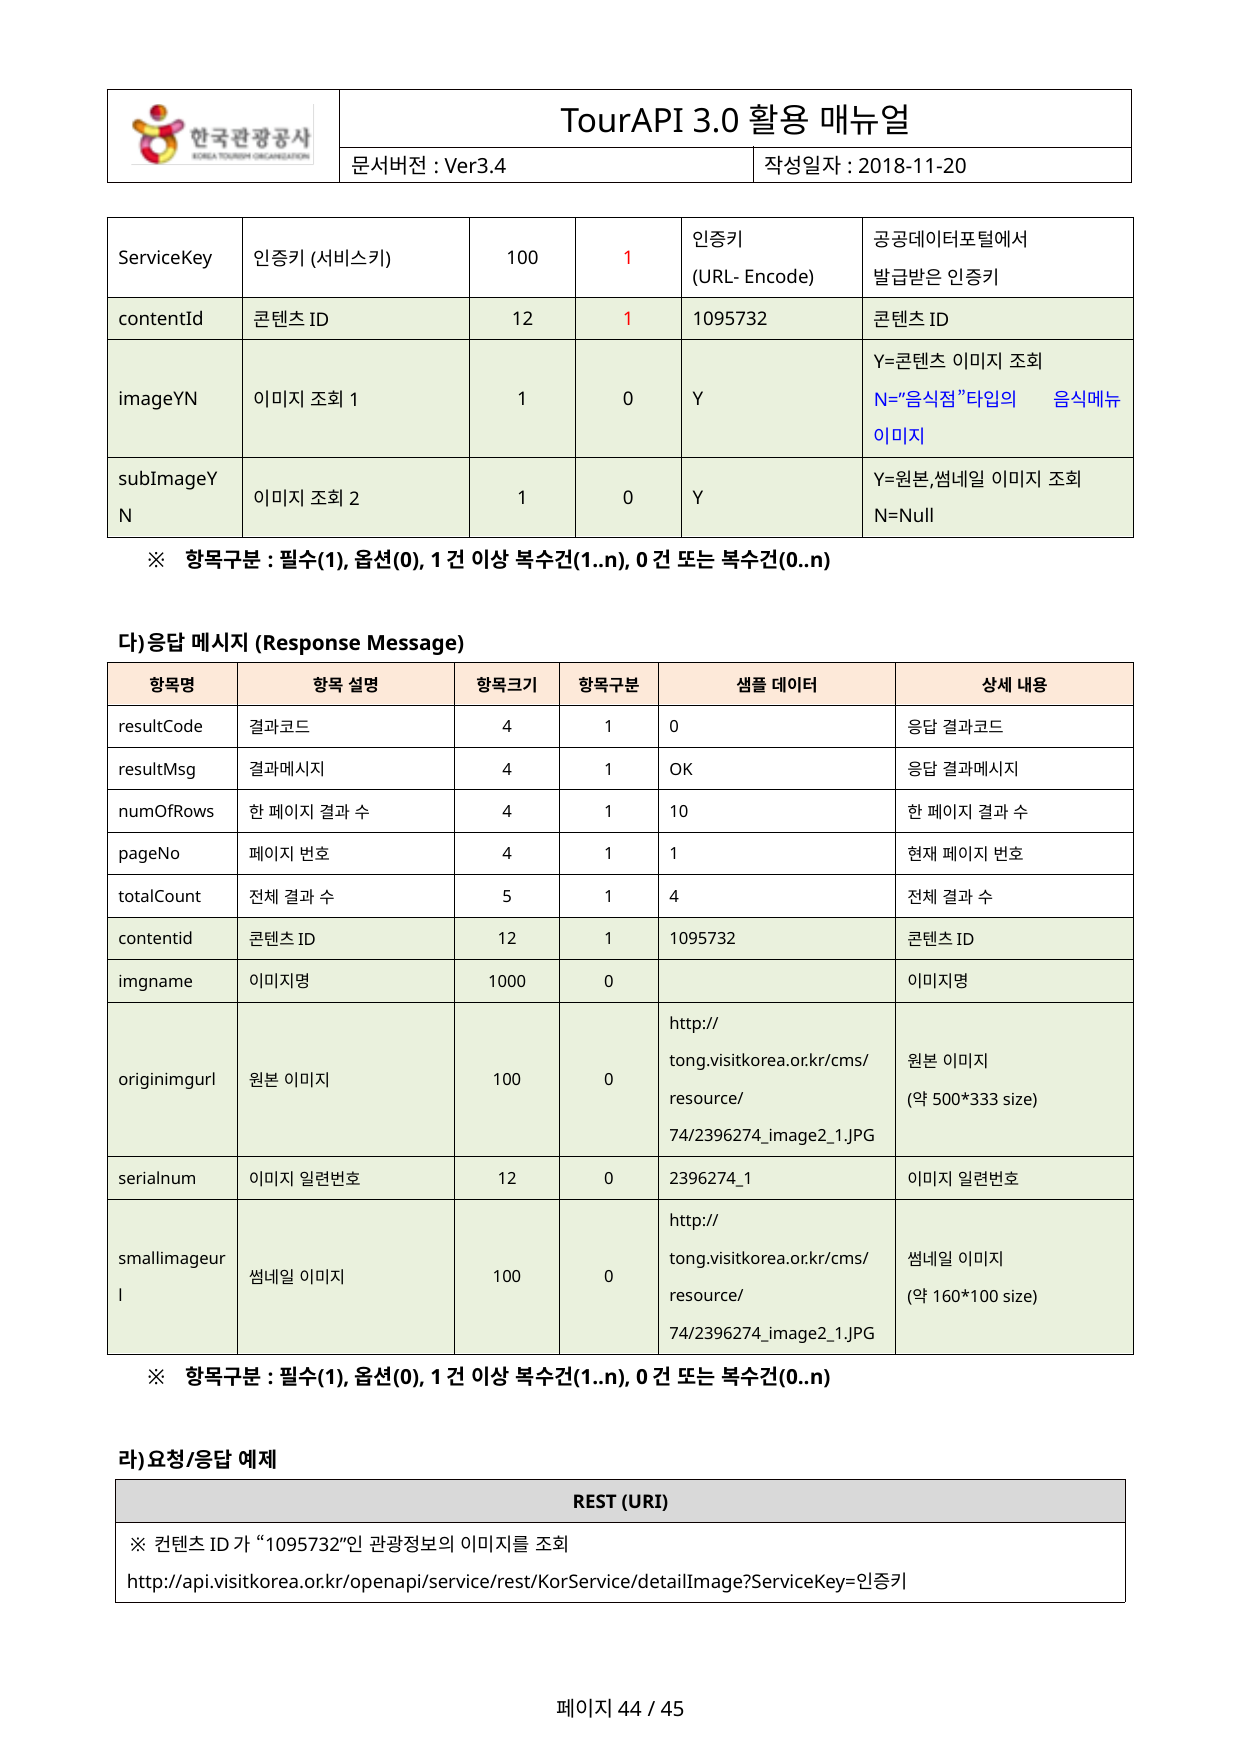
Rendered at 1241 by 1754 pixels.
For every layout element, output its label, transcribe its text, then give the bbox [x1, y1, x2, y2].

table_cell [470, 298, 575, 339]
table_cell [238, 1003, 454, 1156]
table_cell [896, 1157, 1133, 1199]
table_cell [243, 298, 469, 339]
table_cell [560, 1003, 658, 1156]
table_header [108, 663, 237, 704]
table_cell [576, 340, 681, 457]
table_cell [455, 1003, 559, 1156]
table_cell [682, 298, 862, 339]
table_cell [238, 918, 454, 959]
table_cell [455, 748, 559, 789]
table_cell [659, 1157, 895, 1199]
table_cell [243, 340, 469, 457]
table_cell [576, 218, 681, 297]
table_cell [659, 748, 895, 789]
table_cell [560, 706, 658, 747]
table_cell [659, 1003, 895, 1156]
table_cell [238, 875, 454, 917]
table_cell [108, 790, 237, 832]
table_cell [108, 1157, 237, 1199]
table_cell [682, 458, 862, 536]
list 응답 메시지 (Response Message) [110, 621, 1130, 662]
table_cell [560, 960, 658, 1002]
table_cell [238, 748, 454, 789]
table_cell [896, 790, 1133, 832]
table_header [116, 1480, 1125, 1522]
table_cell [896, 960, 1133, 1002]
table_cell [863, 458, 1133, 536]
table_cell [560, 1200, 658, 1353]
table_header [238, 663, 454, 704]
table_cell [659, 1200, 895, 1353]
list 항목구분 : 필수(1), 옵션(0), 1건 이상 복수건(1..n), 0건 또는 복수건(0..n) [139, 1355, 1130, 1396]
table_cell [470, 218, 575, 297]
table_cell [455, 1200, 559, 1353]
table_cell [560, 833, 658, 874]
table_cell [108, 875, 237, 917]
list 항목구분 : 필수(1), 옵션(0), 1건 이상 복수건(1..n), 0건 또는 복수건(0..n) [139, 538, 1130, 579]
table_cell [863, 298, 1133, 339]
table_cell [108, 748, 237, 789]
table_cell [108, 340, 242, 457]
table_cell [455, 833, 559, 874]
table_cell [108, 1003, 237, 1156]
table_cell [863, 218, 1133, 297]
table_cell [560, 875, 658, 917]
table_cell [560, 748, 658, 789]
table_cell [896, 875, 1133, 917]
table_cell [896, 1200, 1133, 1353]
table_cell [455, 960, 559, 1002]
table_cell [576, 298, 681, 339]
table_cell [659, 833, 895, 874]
list 요청/응답 예제 [110, 1438, 1130, 1479]
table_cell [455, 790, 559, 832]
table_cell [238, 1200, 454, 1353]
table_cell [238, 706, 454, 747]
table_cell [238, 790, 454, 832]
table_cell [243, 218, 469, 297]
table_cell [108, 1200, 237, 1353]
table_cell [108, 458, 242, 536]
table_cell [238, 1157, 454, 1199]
picture [131, 104, 315, 167]
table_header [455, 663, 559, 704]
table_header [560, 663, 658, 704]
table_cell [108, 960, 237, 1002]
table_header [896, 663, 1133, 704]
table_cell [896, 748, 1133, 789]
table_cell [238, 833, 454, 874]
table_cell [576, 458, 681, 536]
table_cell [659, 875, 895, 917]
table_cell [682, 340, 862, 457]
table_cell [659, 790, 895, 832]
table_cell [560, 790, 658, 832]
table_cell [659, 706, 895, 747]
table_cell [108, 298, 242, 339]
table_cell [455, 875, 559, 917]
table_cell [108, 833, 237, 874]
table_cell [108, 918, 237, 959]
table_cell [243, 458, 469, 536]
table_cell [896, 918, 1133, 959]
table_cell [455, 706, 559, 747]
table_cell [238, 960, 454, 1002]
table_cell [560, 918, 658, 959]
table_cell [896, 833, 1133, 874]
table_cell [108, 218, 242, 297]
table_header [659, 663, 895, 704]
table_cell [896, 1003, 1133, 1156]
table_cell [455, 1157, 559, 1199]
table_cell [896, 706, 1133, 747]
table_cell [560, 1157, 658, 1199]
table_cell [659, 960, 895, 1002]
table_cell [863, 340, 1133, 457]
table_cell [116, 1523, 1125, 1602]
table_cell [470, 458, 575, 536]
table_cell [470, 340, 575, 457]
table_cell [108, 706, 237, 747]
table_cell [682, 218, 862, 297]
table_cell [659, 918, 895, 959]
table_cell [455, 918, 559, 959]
